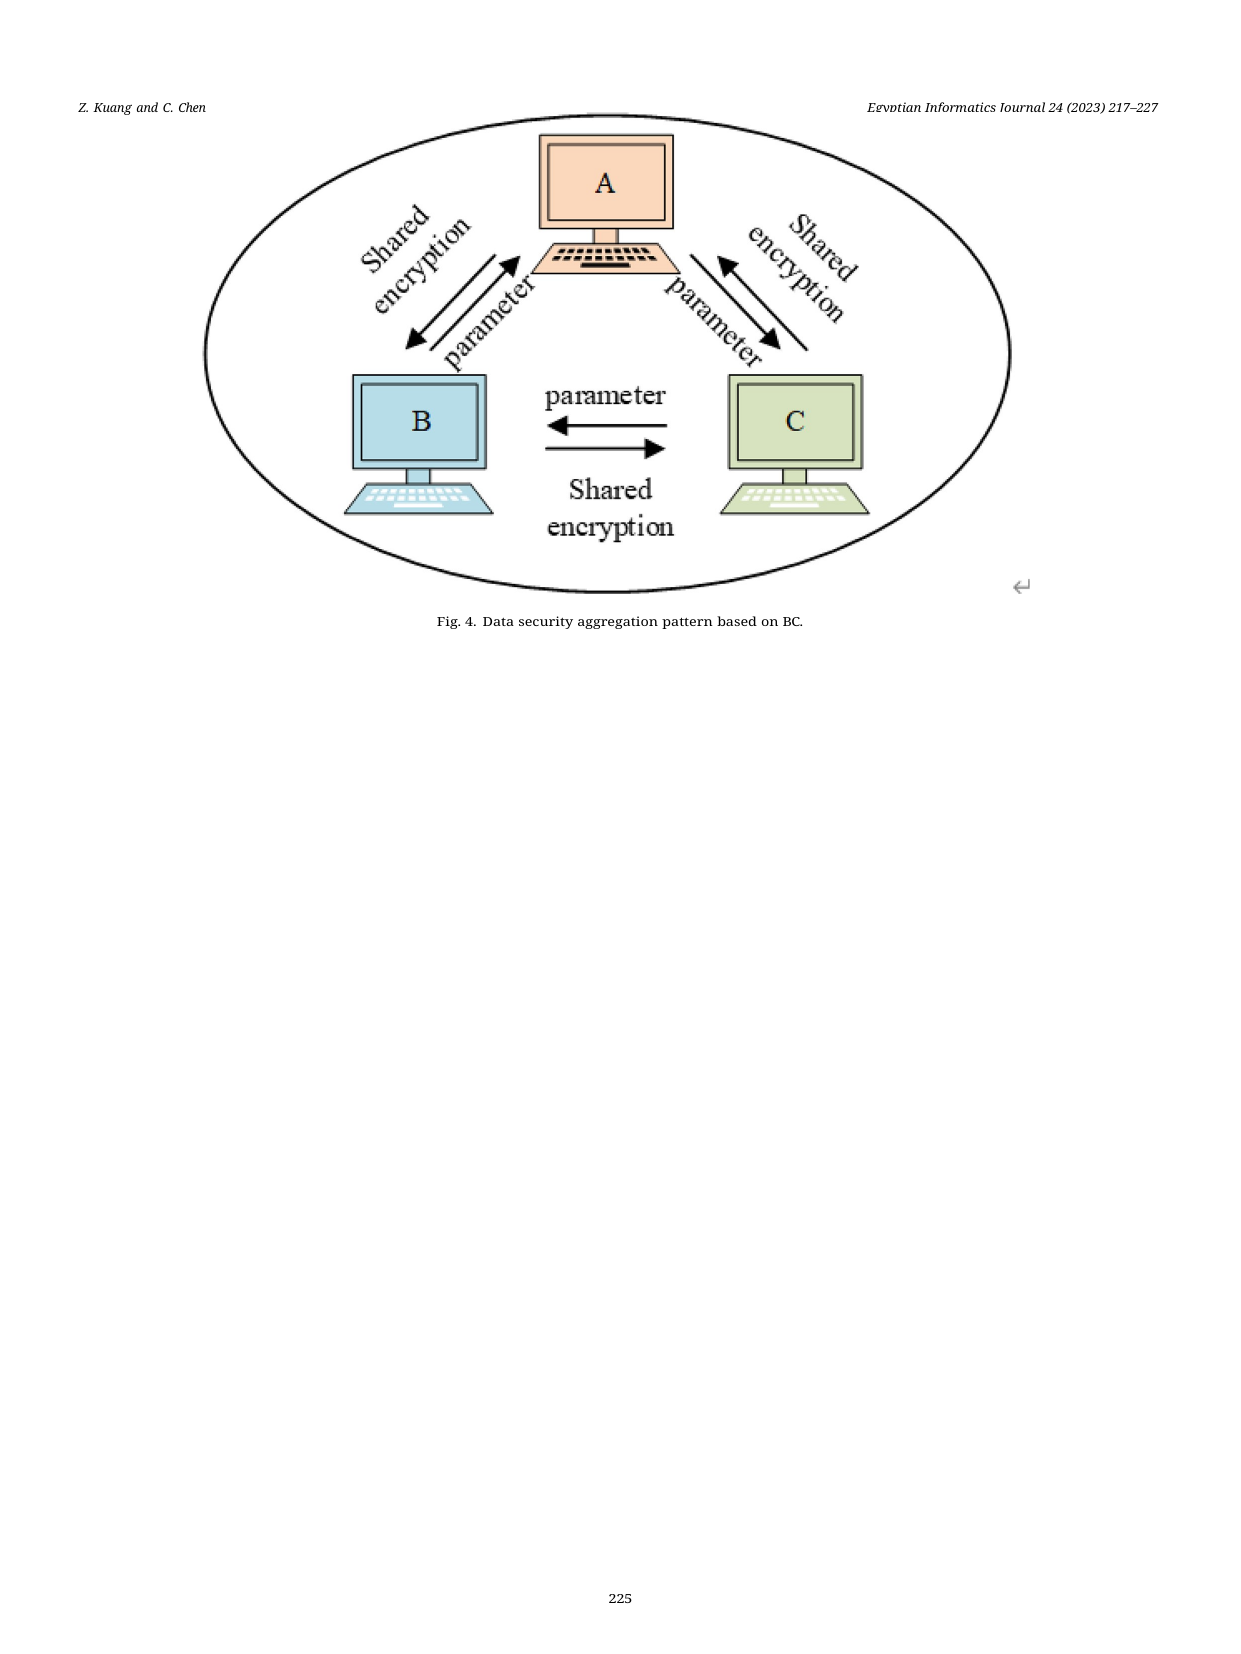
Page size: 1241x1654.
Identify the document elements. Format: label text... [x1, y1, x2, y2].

picture [202, 112, 1030, 594]
text Fig. 4. Data security aggregation pattern based on BC. [67, 613, 1174, 631]
